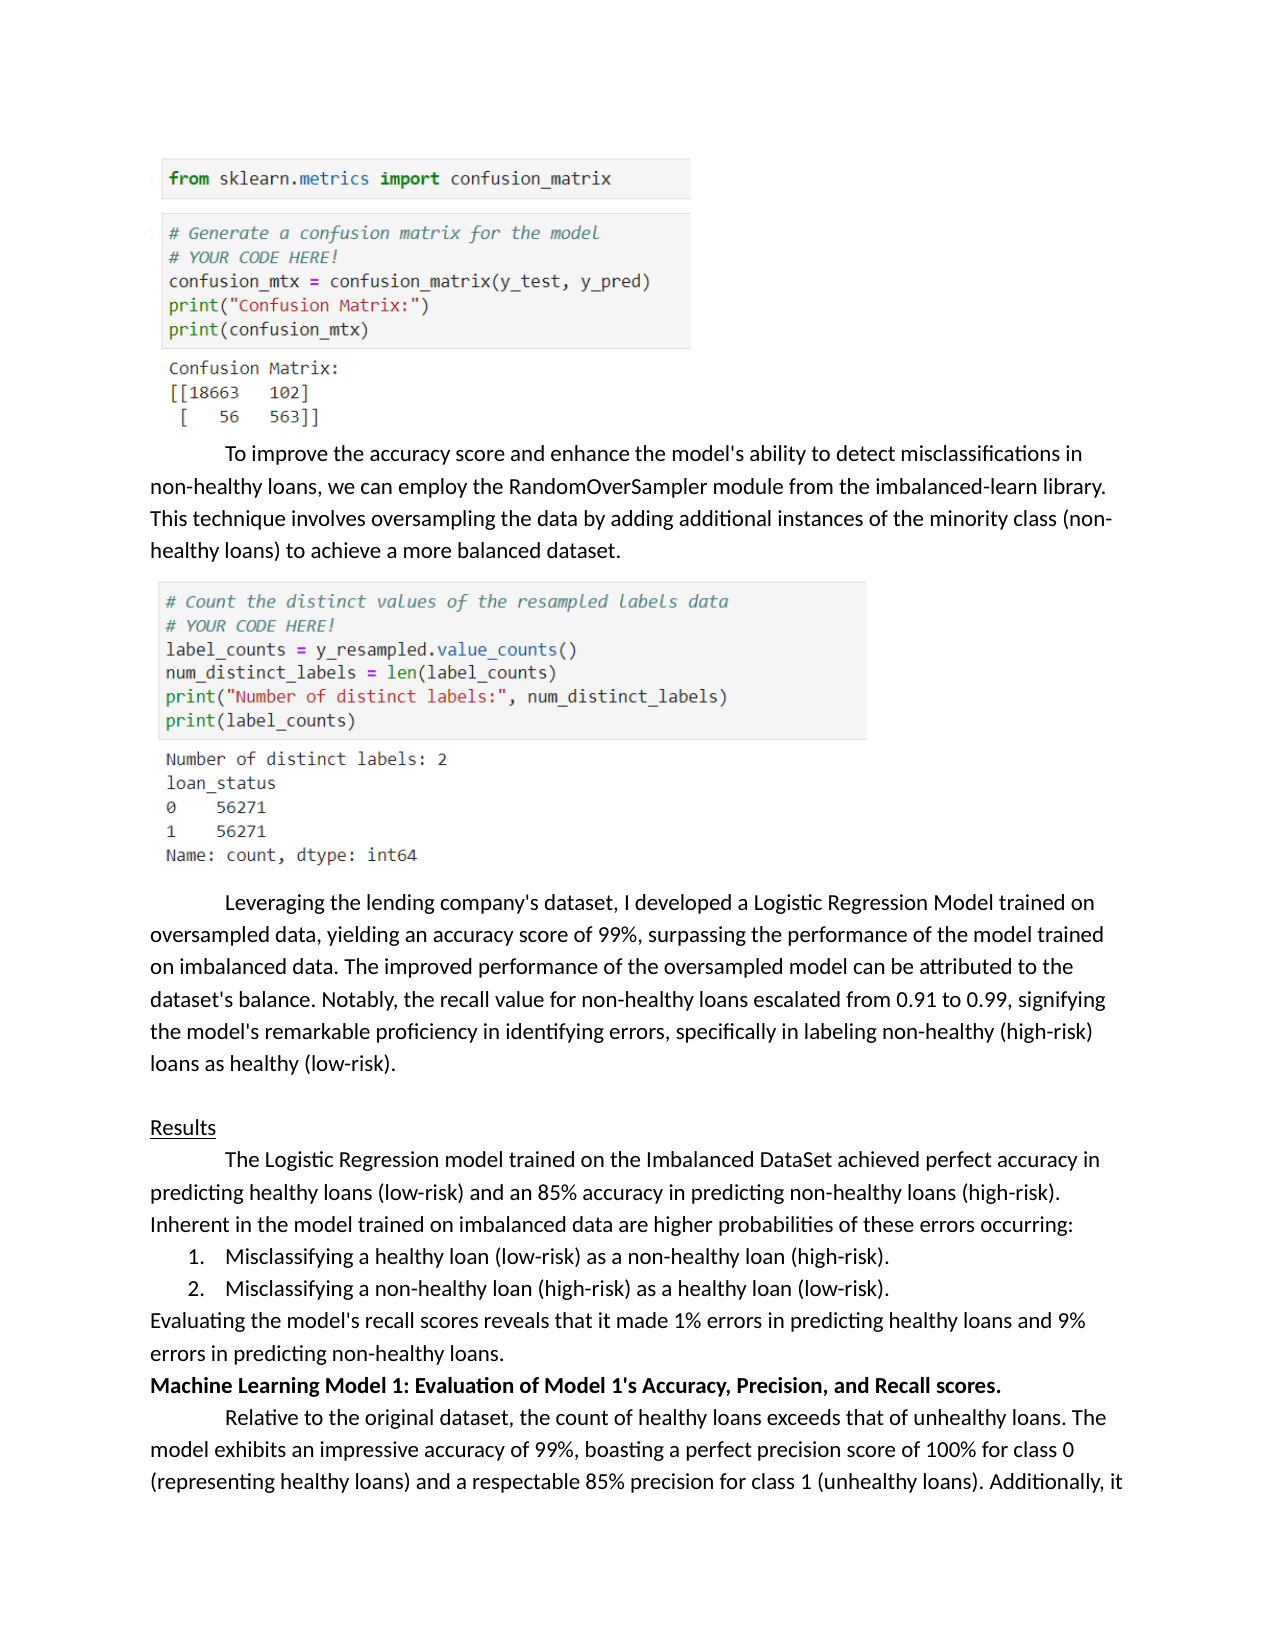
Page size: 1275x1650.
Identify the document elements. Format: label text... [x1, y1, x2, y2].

picture [150, 568, 867, 884]
list Misclassifying a non-healthy loan (high-risk) as a healthy loan (low-risk). [187, 1274, 1125, 1302]
text The Logistic Regression model trained on the Imbalanced DataSet achieved perfect accuracy in predicting healthy loans (low-risk) and an 85% accuracy in predicting non-healthy loans (high-risk). Inherent in the model trained on imbalanced data are higher probabilities of these errors occurring: [150, 1146, 1125, 1238]
picture [150, 150, 691, 436]
text Machine Learning Model 1: Evaluation of Model 1's Accuracy, Precision, and Recall scores. [150, 1371, 1125, 1399]
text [150, 1403, 1125, 1496]
text Evaluating the model's recall scores reveals that it made 1% errors in predicting healthy loans and 9% errors in predicting non-healthy loans. [150, 1307, 1125, 1367]
text Leveraging the lending company's dataset, I developed a Logistic Regression Model trained on oversampled data, yielding an accuracy score of 99%, surpassing the performance of the model trained on imbalanced data. The improved performance of the oversampled model can be attributed to the dataset's balance. Notably, the recall value for non-healthy loans escalated from 0.91 to 0.99, signifying the model's remarkable proficiency in identifying errors, specifically in labeling non-healthy (high-risk) loans as healthy (low-risk). [150, 888, 1125, 1077]
text Results [150, 1113, 1125, 1141]
text To improve the accuracy score and enhance the model's ability to detect misclassifications in non-healthy loans, we can employ the RandomOverSampler module from the imbalanced-learn library. This technique involves oversampling the data by adding additional instances of the minority class (non-healthy loans) to achieve a more balanced dataset. [150, 439, 1125, 564]
list Misclassifying a healthy loan (low-risk) as a non-healthy loan (high-risk). [187, 1242, 1125, 1270]
